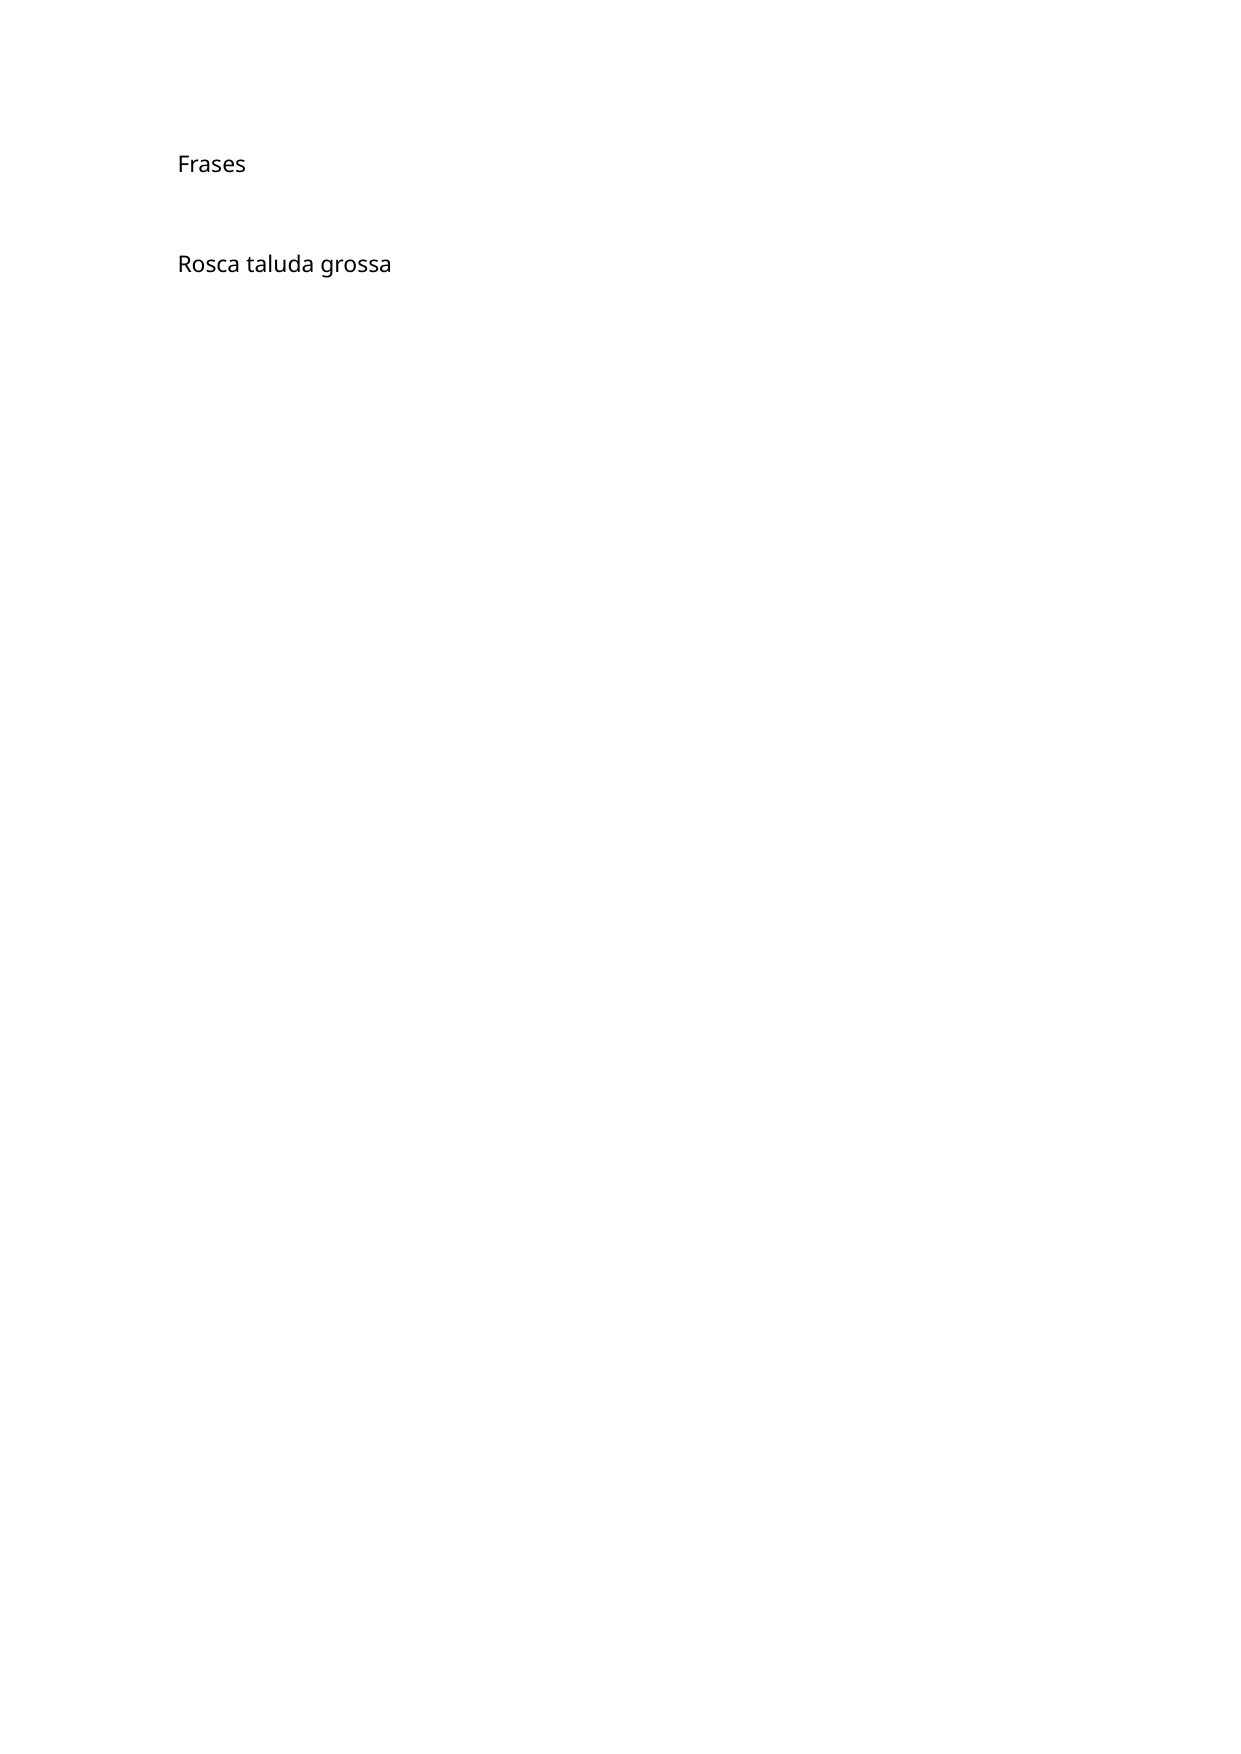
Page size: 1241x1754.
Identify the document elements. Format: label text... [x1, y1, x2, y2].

text Rosca taluda grossa [177, 248, 1063, 280]
text Frases [177, 148, 1063, 179]
